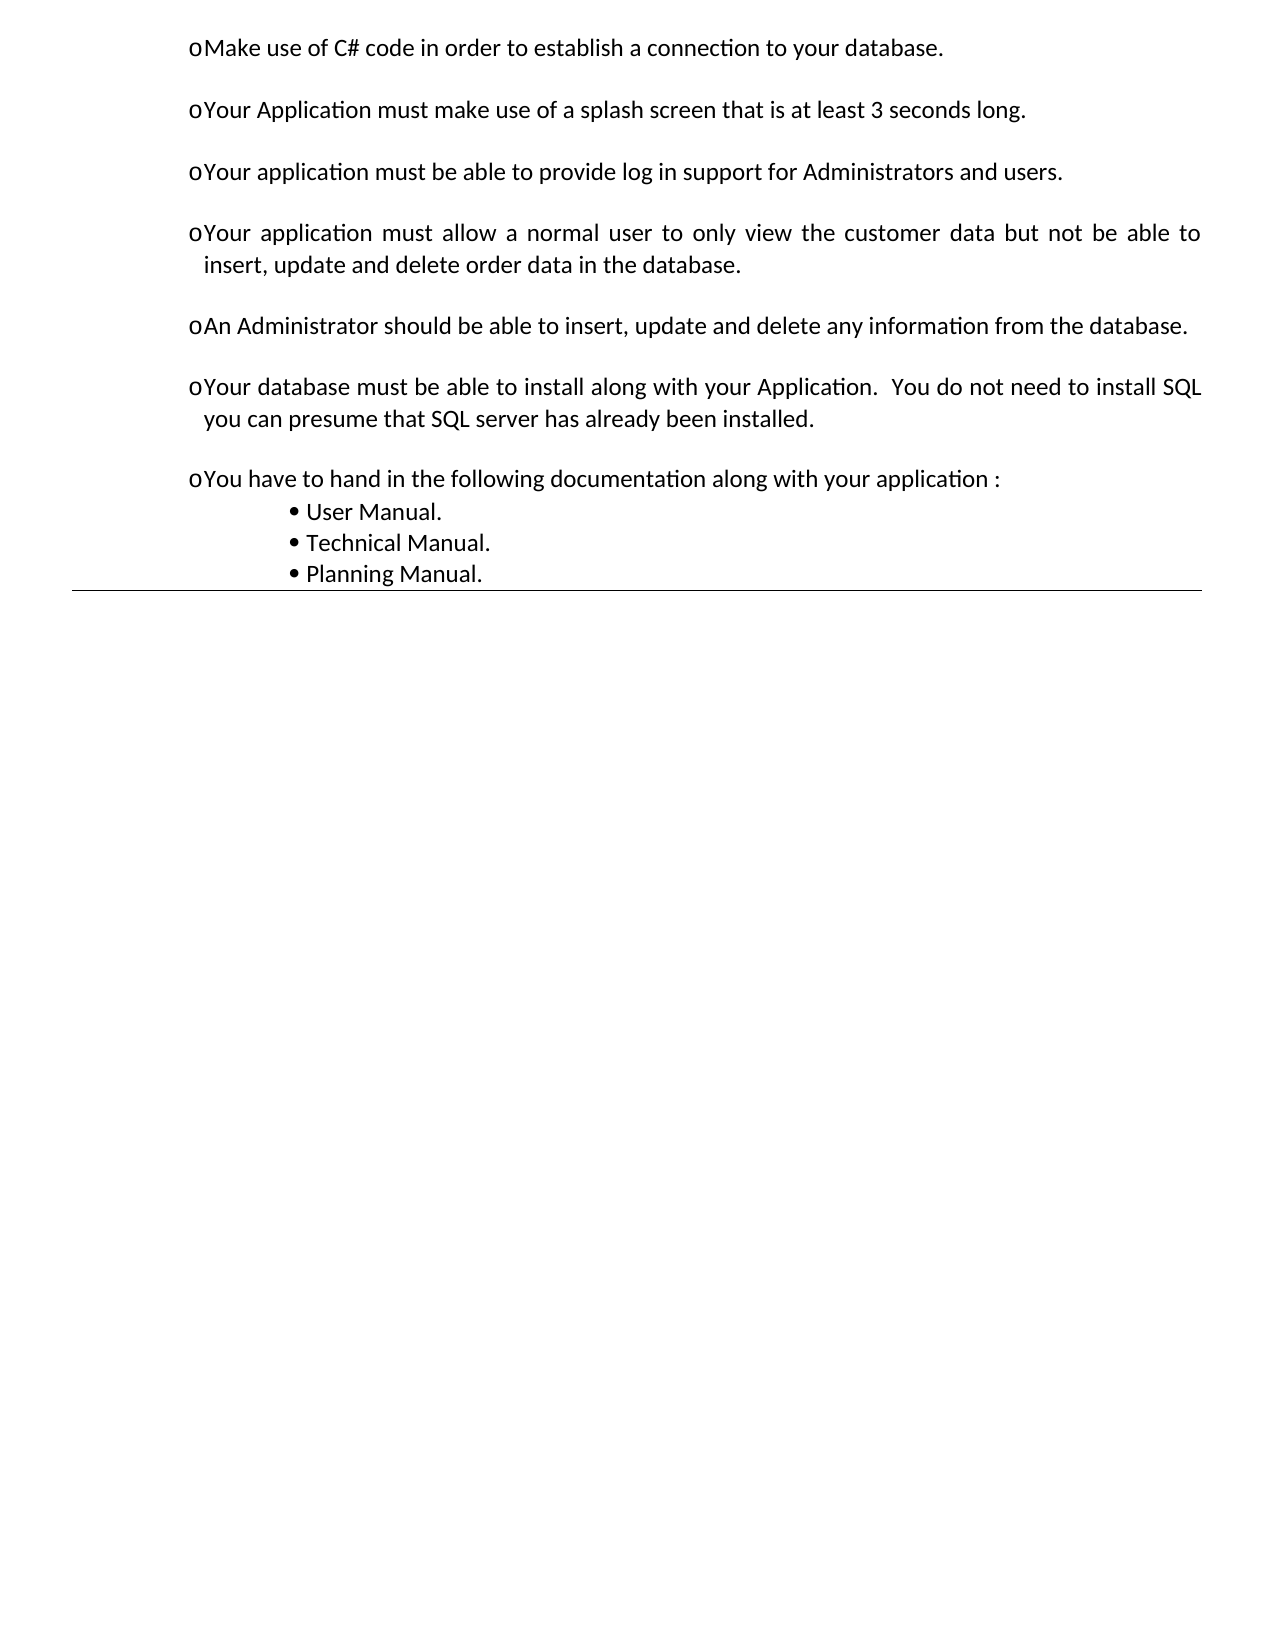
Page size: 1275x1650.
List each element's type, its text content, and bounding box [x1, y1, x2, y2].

list Your Application must make use of a splash screen that is at least 3 seconds long. [188, 94, 1203, 126]
list Make use of C# code in order to establish a connection to your database. [188, 33, 1203, 64]
list You have to hand in the following documentation along with your application : [188, 464, 1203, 495]
list Your application must allow a normal user to only view the customer data but not be able to insert, update and delete order data in the database. [188, 218, 1203, 280]
list An Administrator should be able to insert, update and delete any information from the database. [188, 310, 1203, 342]
list Your database must be able to install along with your Application. You do not need to install SQL you can presume that SQL server has already been installed. [188, 371, 1203, 434]
list Planning Manual. [290, 558, 1203, 588]
list User Manual. [290, 496, 1203, 526]
list Your application must be able to provide log in support for Administrators and users. [188, 156, 1203, 188]
list Technical Manual. [290, 527, 1203, 557]
